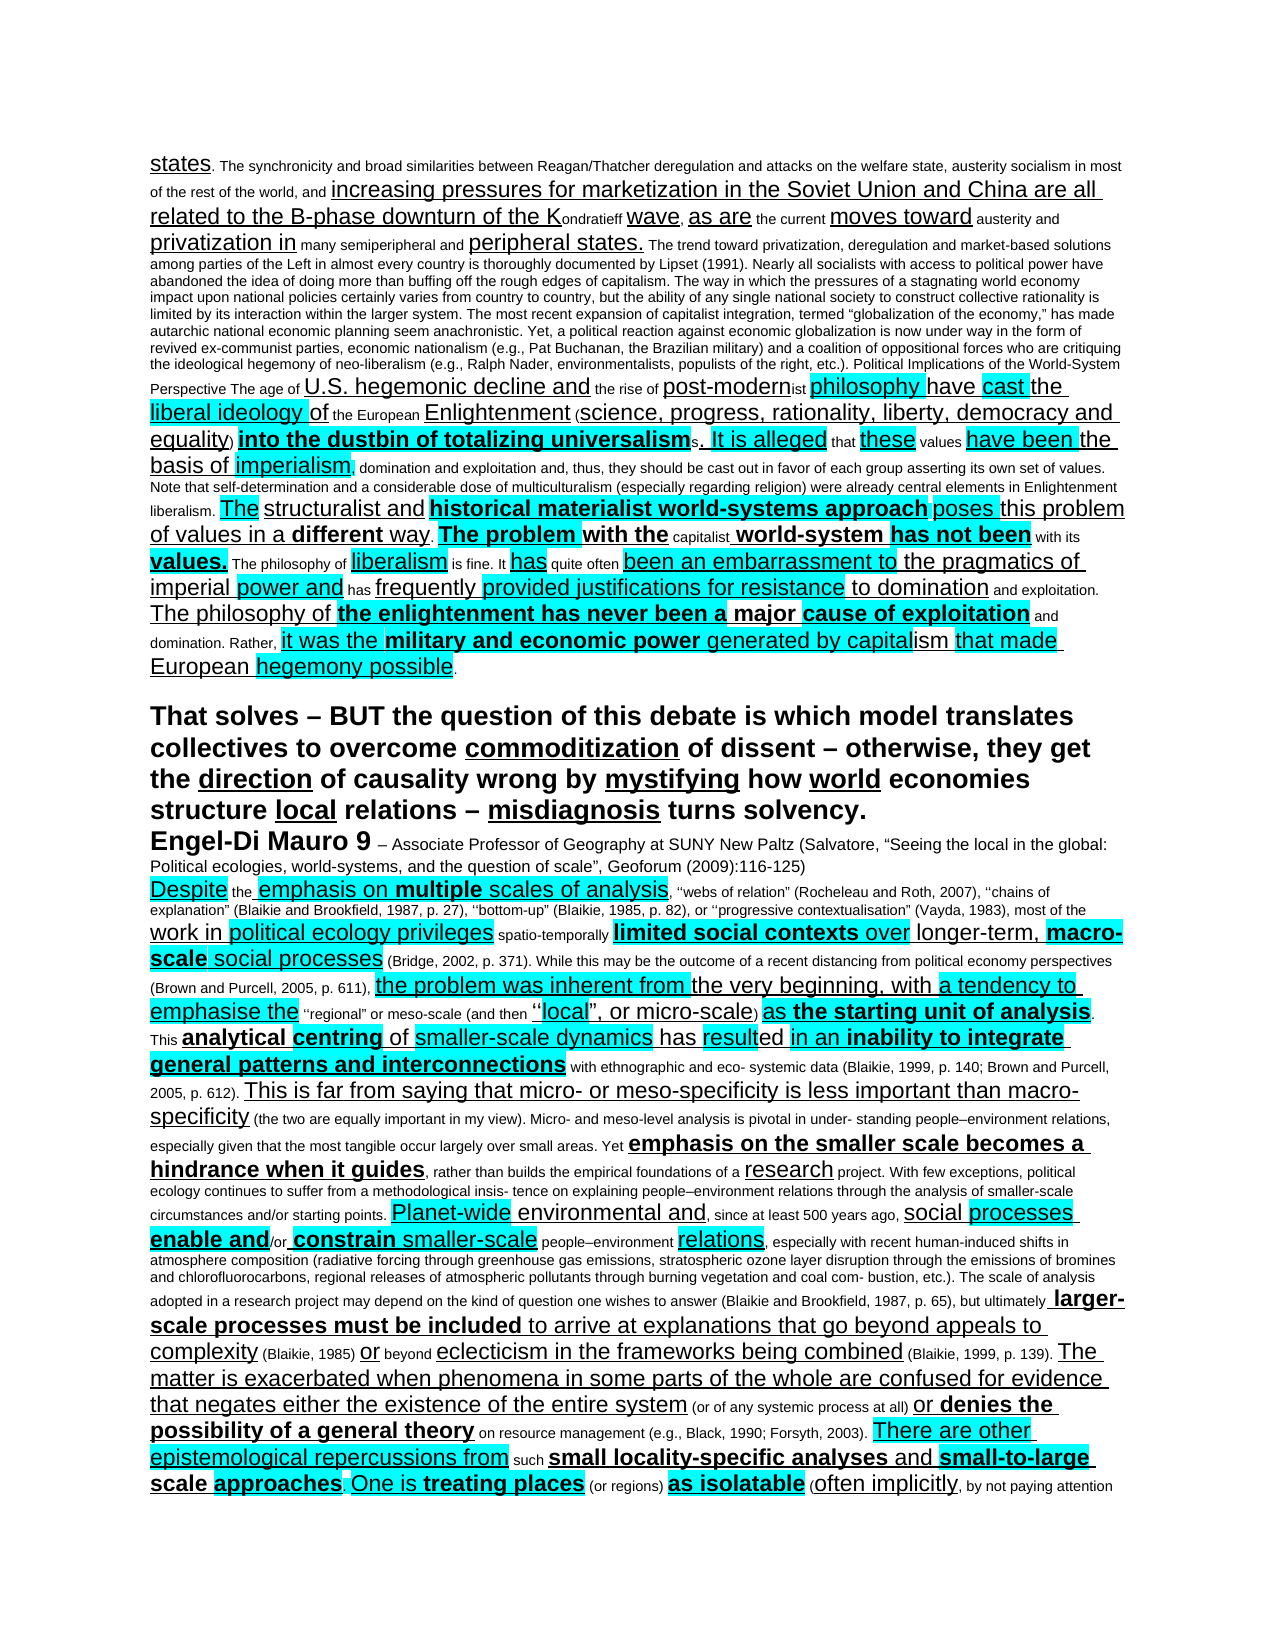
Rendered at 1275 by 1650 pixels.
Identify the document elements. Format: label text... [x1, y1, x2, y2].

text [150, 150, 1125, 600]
subtitle That solves – BUT the question of this debate is which model translates collectives to overcome commoditization of dissent – otherwise, they get the direction of causality wrong by mystifying how world economies structure local relations – misdiagnosis turns solvency. [150, 700, 1125, 825]
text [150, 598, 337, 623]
text Engel-Di Mauro 9 – Associate Professor of Geography at SUNY New Paltz (Salvatore, “Seeing the local in the global: Political ecologies, world-systems, and the question of scale”, Geoforum (2009):116-125) [150, 825, 1125, 876]
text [150, 876, 1125, 1496]
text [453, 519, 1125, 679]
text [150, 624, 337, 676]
